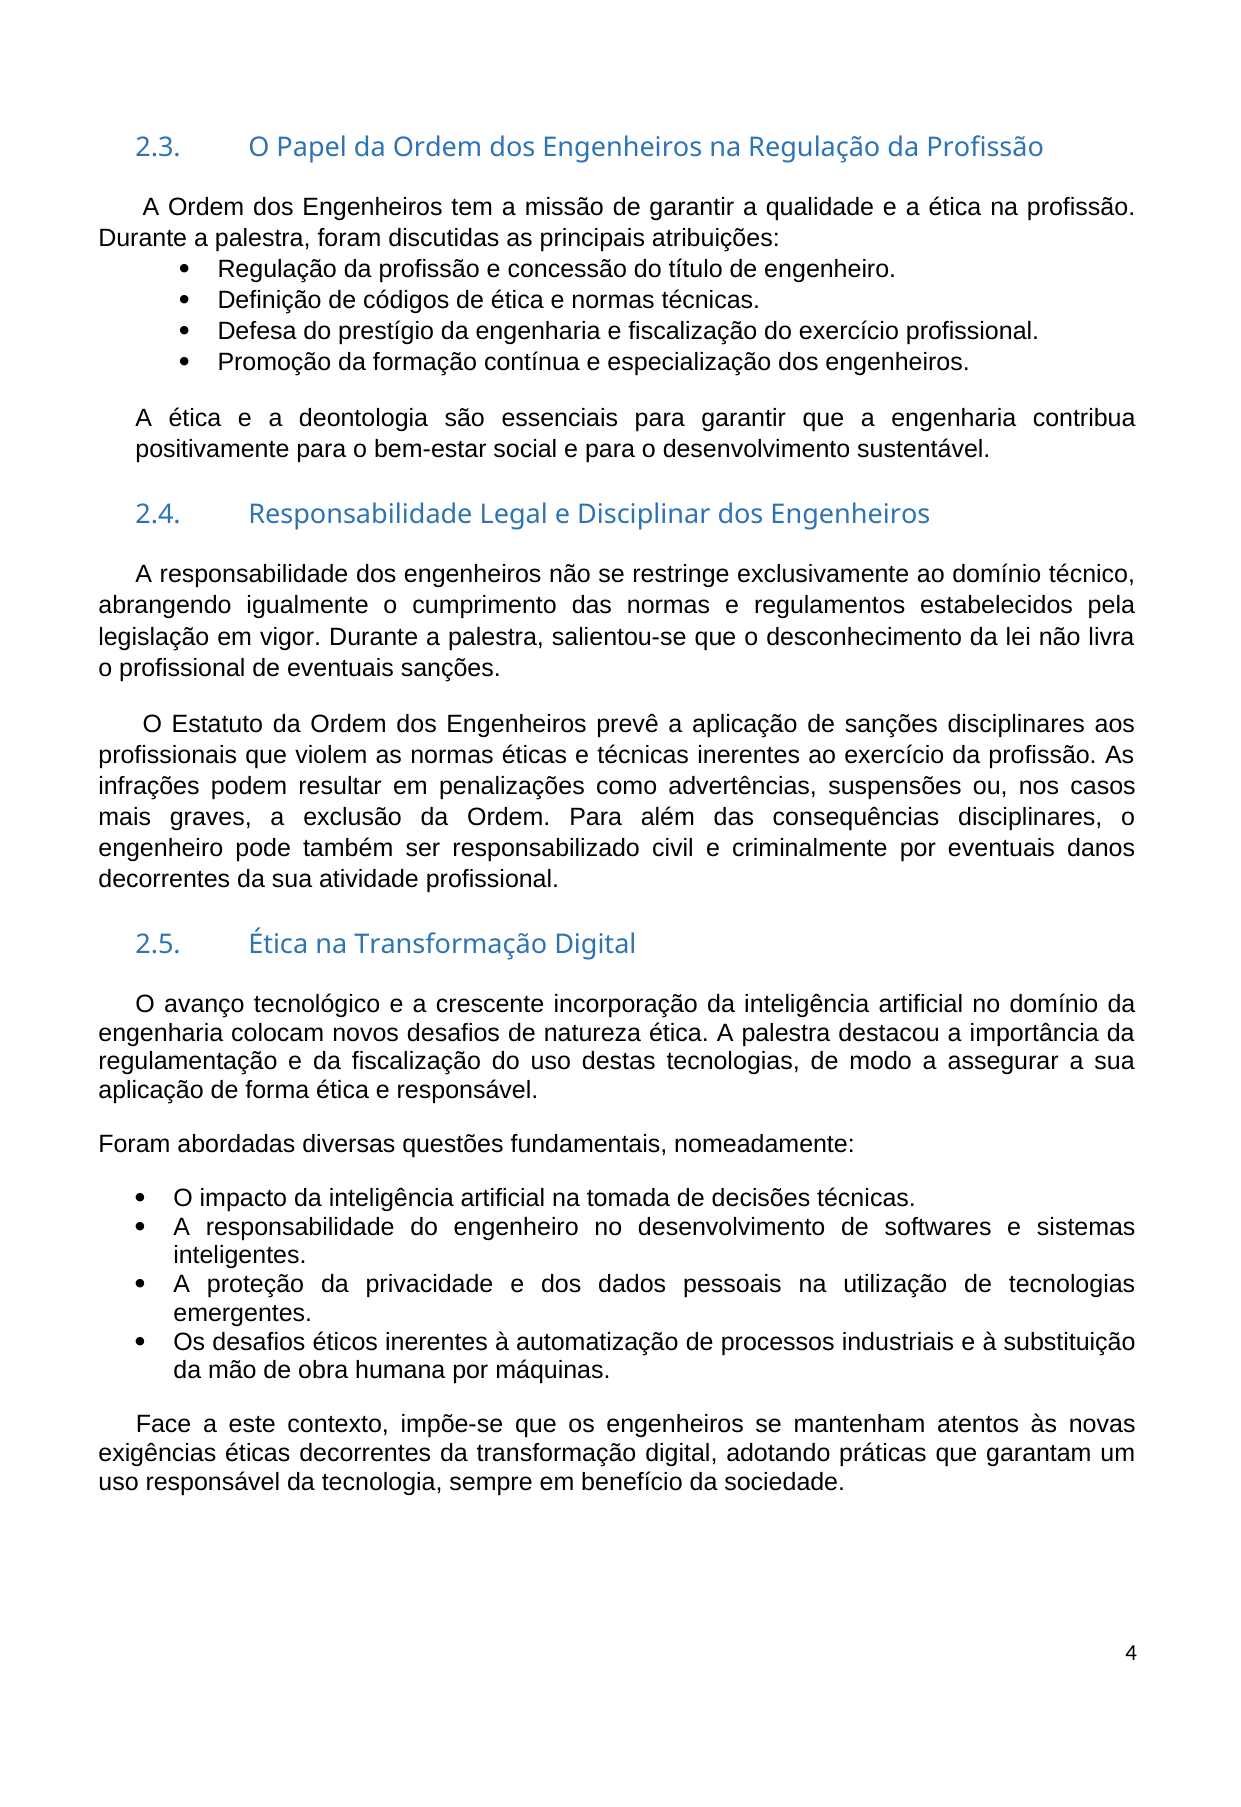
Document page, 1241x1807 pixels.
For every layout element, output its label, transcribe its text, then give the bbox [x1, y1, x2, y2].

list A Ordem dos Engenheiros tem a missão de garantir a qualidade e a ética na profissão. Durante a palestra, foram discutidas as principais atribuições: [98, 192, 1137, 252]
text A ética e a deontologia são essenciais para garantir que a engenharia contribua positivamente para o bem-estar social e para o desenvolvimento sustentável. [135, 403, 1137, 463]
list O impacto da inteligência artificial na tomada de decisões técnicas. [136, 1183, 1137, 1211]
list Definição de códigos de ética e normas técnicas. [180, 285, 1137, 314]
subtitle O Papel da Ordem dos Engenheiros na Regulação da Profissão [135, 127, 1137, 164]
text Face a este contexto, impõe-se que os engenheiros se mantenham atentos às novas exigências éticas decorrentes da transformação digital, adotando práticas que garantam um uso responsável da tecnologia, sempre em benefício da sociedade. [98, 1409, 1137, 1496]
subtitle Ética na Transformação Digital [135, 924, 1137, 961]
text Foram abordadas diversas questões fundamentais, nomeadamente: [98, 1129, 1137, 1158]
list Defesa do prestígio da engenharia e fiscalização do exercício profissional. [180, 316, 1137, 345]
list Promoção da formação contínua e especialização dos engenheiros. [180, 347, 1137, 376]
text O avanço tecnológico e a crescente incorporação da inteligência artificial no domínio da engenharia colocam novos desafios de natureza ética. A palestra destacou a importância da regulamentação e da fiscalização do uso destas tecnologias, de modo a assegurar a sua aplicação de forma ética e responsável. [98, 989, 1137, 1104]
list O Estatuto da Ordem dos Engenheiros prevê a aplicação de sanções disciplinares aos profissionais que violem as normas éticas e técnicas inerentes ao exercício da profissão. As infrações podem resultar em penalizações como advertências, suspensões ou, nos casos mais graves, a exclusão da Ordem. Para além das consequências disciplinares, o engenheiro pode também ser responsabilizado civil e criminalmente por eventuais danos decorrentes da sua atividade profissional. [98, 709, 1137, 893]
list Regulação da profissão e concessão do título de engenheiro. [180, 254, 1137, 283]
list A responsabilidade do engenheiro no desenvolvimento de softwares e sistemas inteligentes. [136, 1211, 1137, 1269]
list A proteção da privacidade e dos dados pessoais na utilização de tecnologias emergentes. [136, 1269, 1137, 1327]
list Os desafios éticos inerentes à automatização de processos industriais e à substituição da mão de obra humana por máquinas. [136, 1327, 1137, 1384]
text A responsabilidade dos engenheiros não se restringe exclusivamente ao domínio técnico, abrangendo igualmente o cumprimento das normas e regulamentos estabelecidos pela legislação em vigor. Durante a palestra, salientou-se que o desconhecimento da lei não livra o profissional de eventuais sanções. [98, 559, 1137, 681]
subtitle Responsabilidade Legal e Disciplinar dos Engenheiros [135, 495, 1137, 532]
